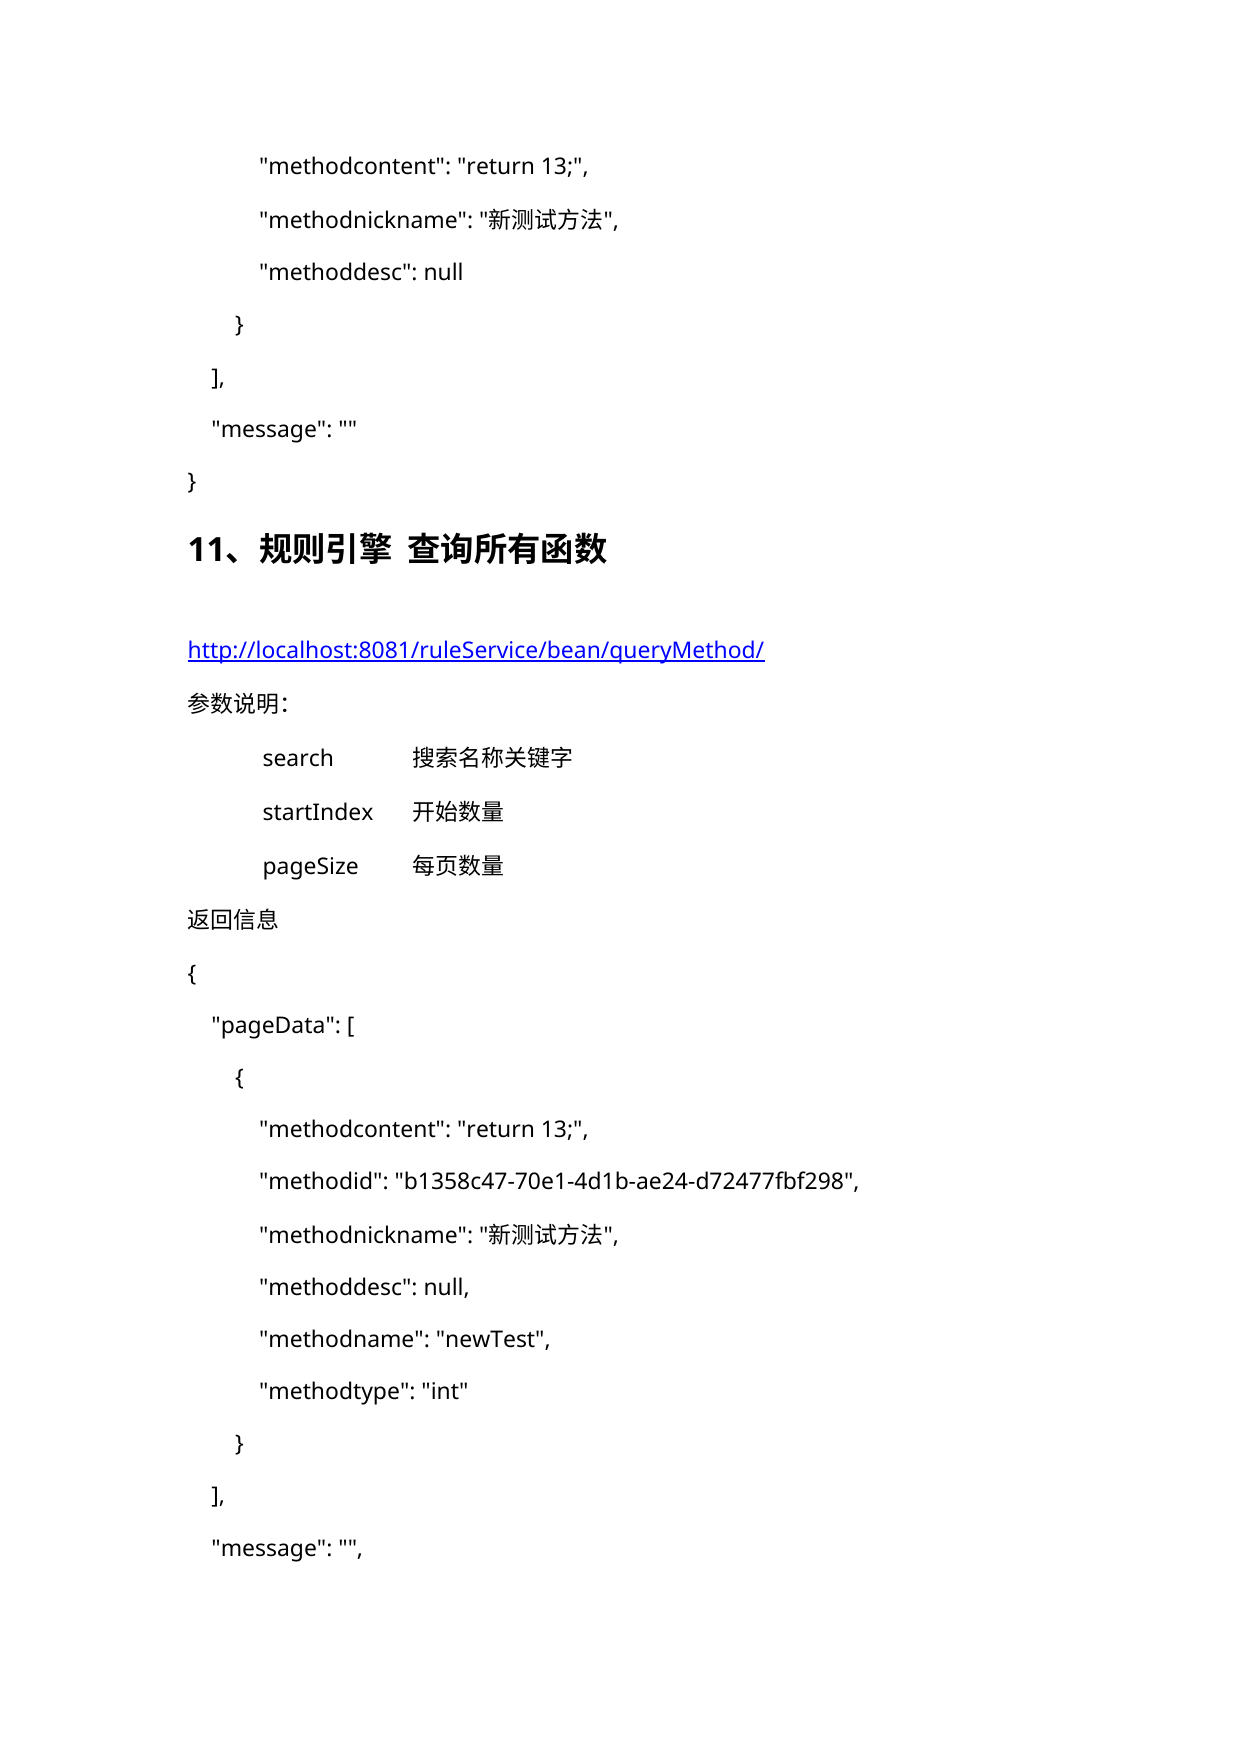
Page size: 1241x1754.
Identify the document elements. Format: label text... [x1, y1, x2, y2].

text "methodname": "newTest", [187, 1323, 1053, 1354]
text "message": "", [187, 1531, 1053, 1563]
text startIndex 开始数量 [187, 794, 1053, 827]
text } [187, 308, 1053, 339]
text ], [187, 360, 1053, 392]
text "methodtype": "int" [187, 1375, 1053, 1406]
subtitle 11、规则引擎 查询所有函数 [187, 523, 1053, 571]
text } [187, 464, 1053, 496]
text } [187, 1427, 1053, 1458]
text "methodid": "b1358c47-70e1-4d1b-ae24-d72477fbf298", [187, 1165, 1053, 1196]
text "methodnickname": "新测试方法", [187, 202, 1053, 235]
text "methoddesc": null [187, 256, 1053, 287]
text "methodnickname": "新测试方法", [187, 1217, 1053, 1250]
text "methoddesc": null, [187, 1271, 1053, 1302]
text pageSize 每页数量 [187, 848, 1053, 882]
text 返回信息 [187, 902, 1053, 936]
text "methodcontent": "return 13;", [187, 1113, 1053, 1144]
text "methodcontent": "return 13;", [187, 150, 1053, 181]
text ], [187, 1479, 1053, 1511]
text http://localhost:8081/ruleService/bean/queryMethod/ [187, 634, 1053, 665]
text 参数说明： [187, 686, 1053, 719]
text { [187, 956, 1053, 988]
text "message": "" [187, 412, 1053, 444]
text "pageData": [ [187, 1008, 1053, 1040]
text search 搜索名称关键字 [187, 740, 1053, 773]
text { [187, 1061, 1053, 1092]
